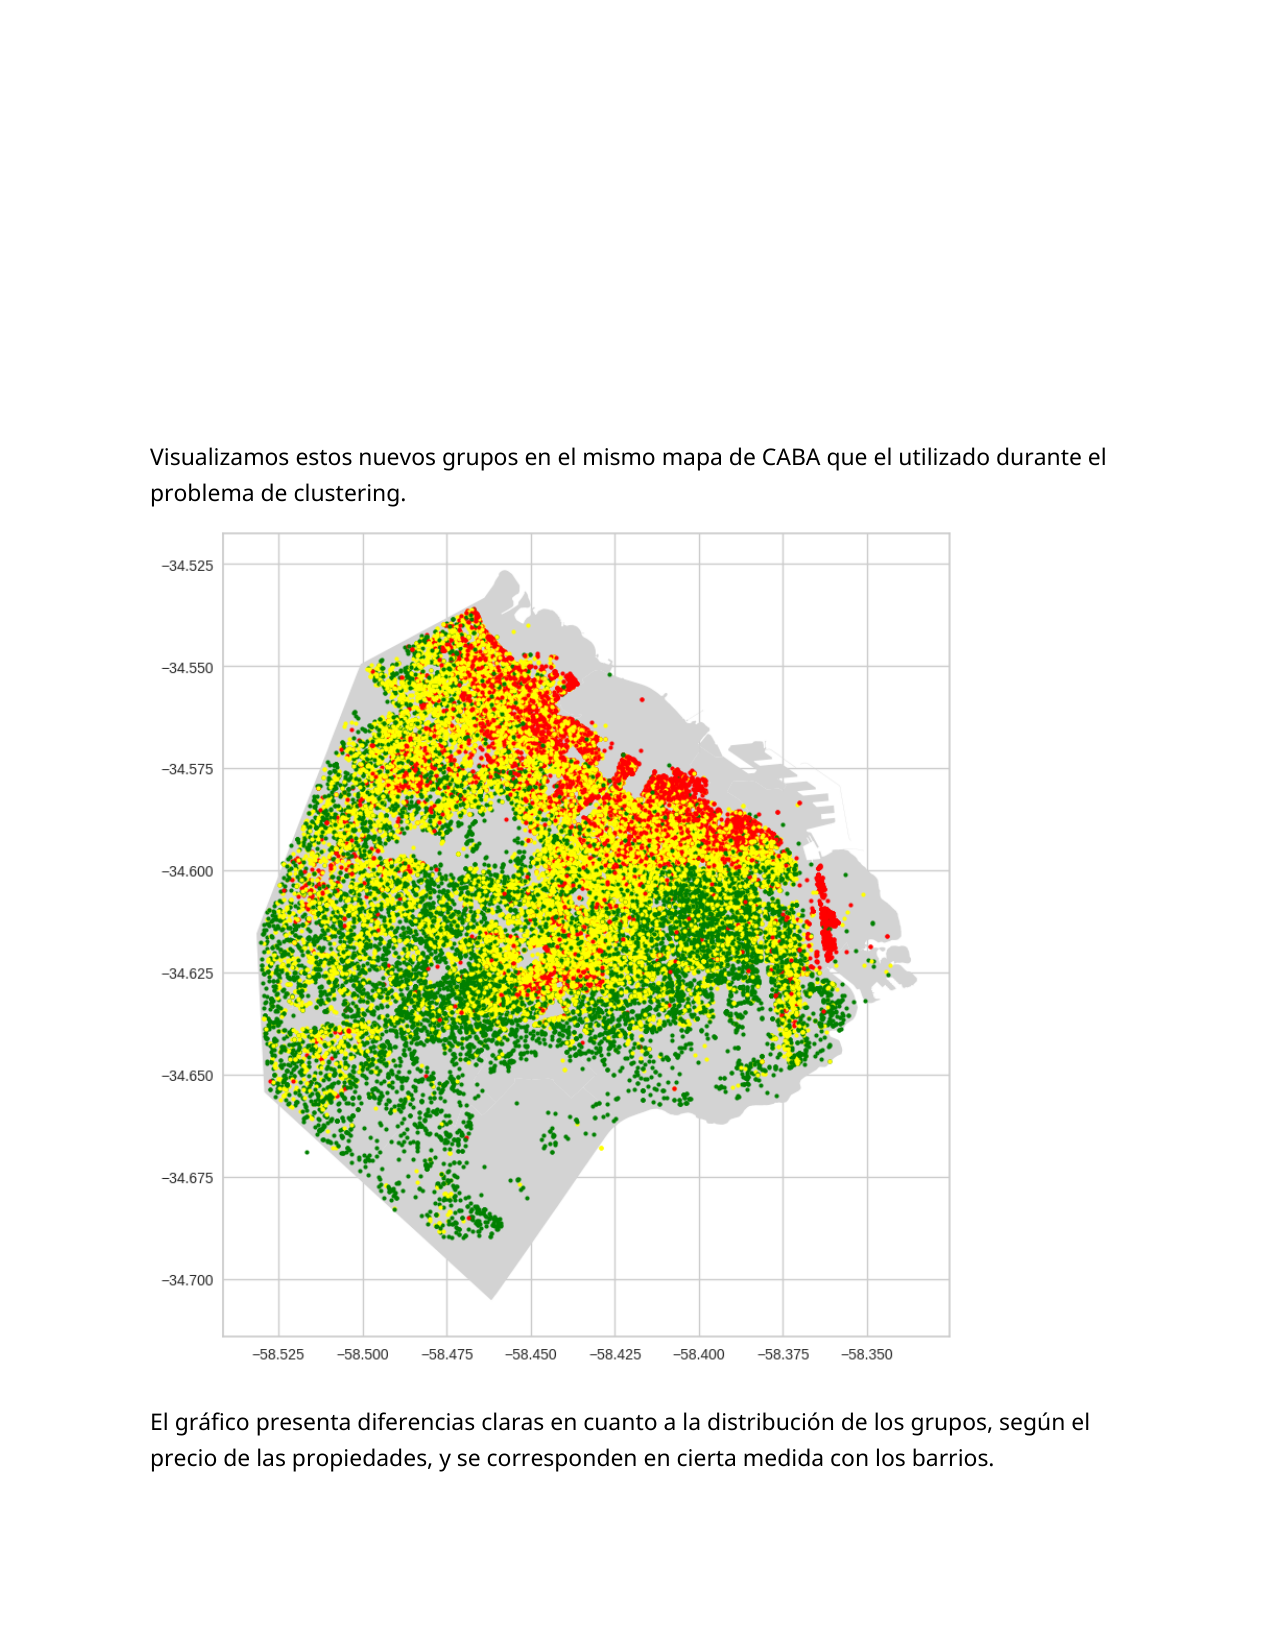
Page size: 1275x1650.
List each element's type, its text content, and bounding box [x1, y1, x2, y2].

picture [150, 525, 959, 1372]
text Visualizamos estos nuevos grupos en el mismo mapa de CABA que el utilizado durante el problema de clustering. [150, 441, 1125, 508]
text El gráfico presenta diferencias claras en cuanto a la distribución de los grupos, según el precio de las propiedades, y se corresponden en cierta medida con los barrios. [150, 1406, 1125, 1473]
